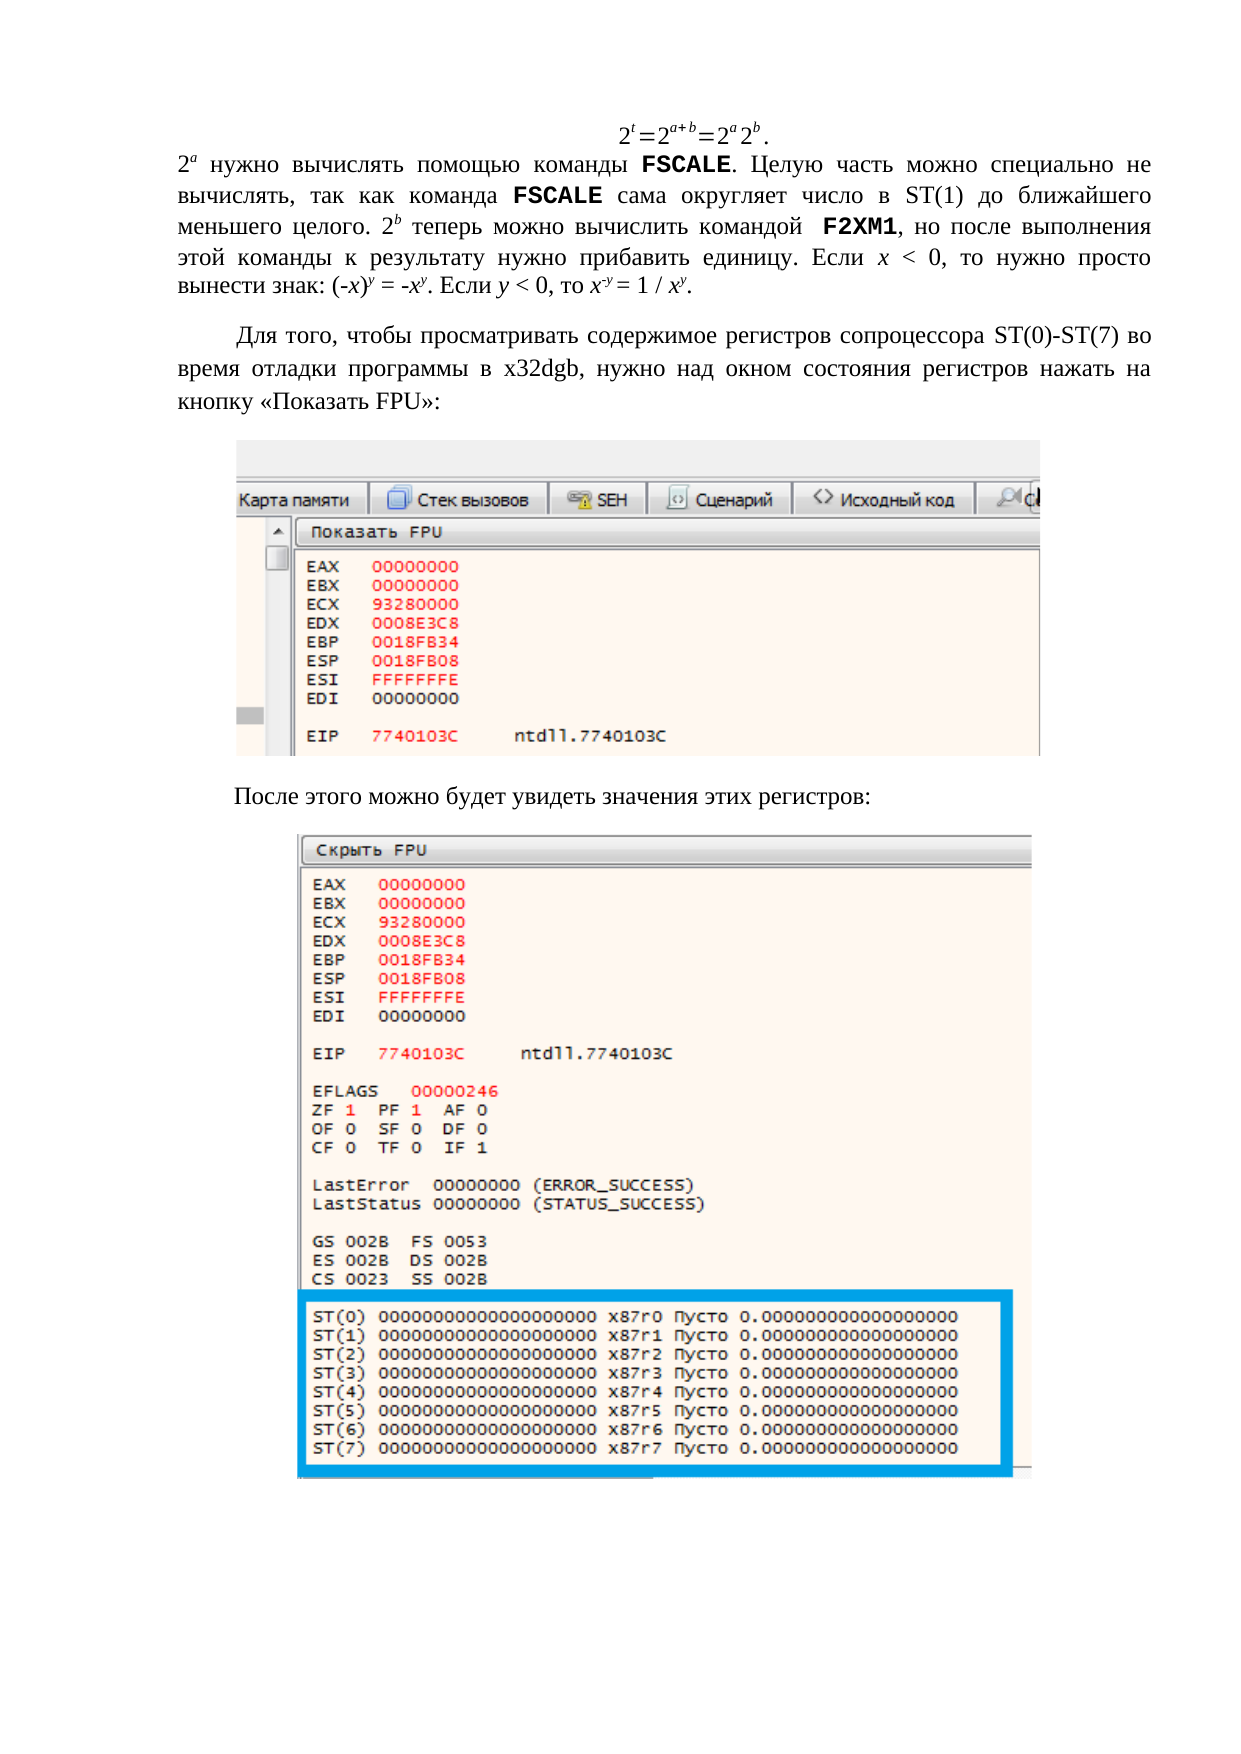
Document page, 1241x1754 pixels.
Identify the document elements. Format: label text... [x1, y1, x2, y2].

picture [236, 440, 1041, 756]
text 2a нужно вычислять помощью команды FSCALE. Целую часть можно специально не вычислять, так как команда FSCALE сама округляет число в ST(1) до ближайшего меньшего целого. 2b теперь можно вычислить командой F2XM1, но после выполнения этой команды к результату нужно прибавить единицу. Если x < 0, то нужно просто вынести знак: (-x)y = -xy. Если y < 0, то x-y = 1 / xy. [177, 149, 1152, 299]
text После этого можно будет увидеть значения этих регистров: [177, 781, 1152, 809]
picture [297, 834, 1032, 1479]
text Для того, чтобы просматривать содержимое регистров сопроцессора ST(0)-ST(7) во время отладки программы в x32dgb, нужно над окном состояния регистров нажать на кнопку «Показать FPU»: [177, 320, 1152, 415]
picture [306, 1302, 1000, 1464]
